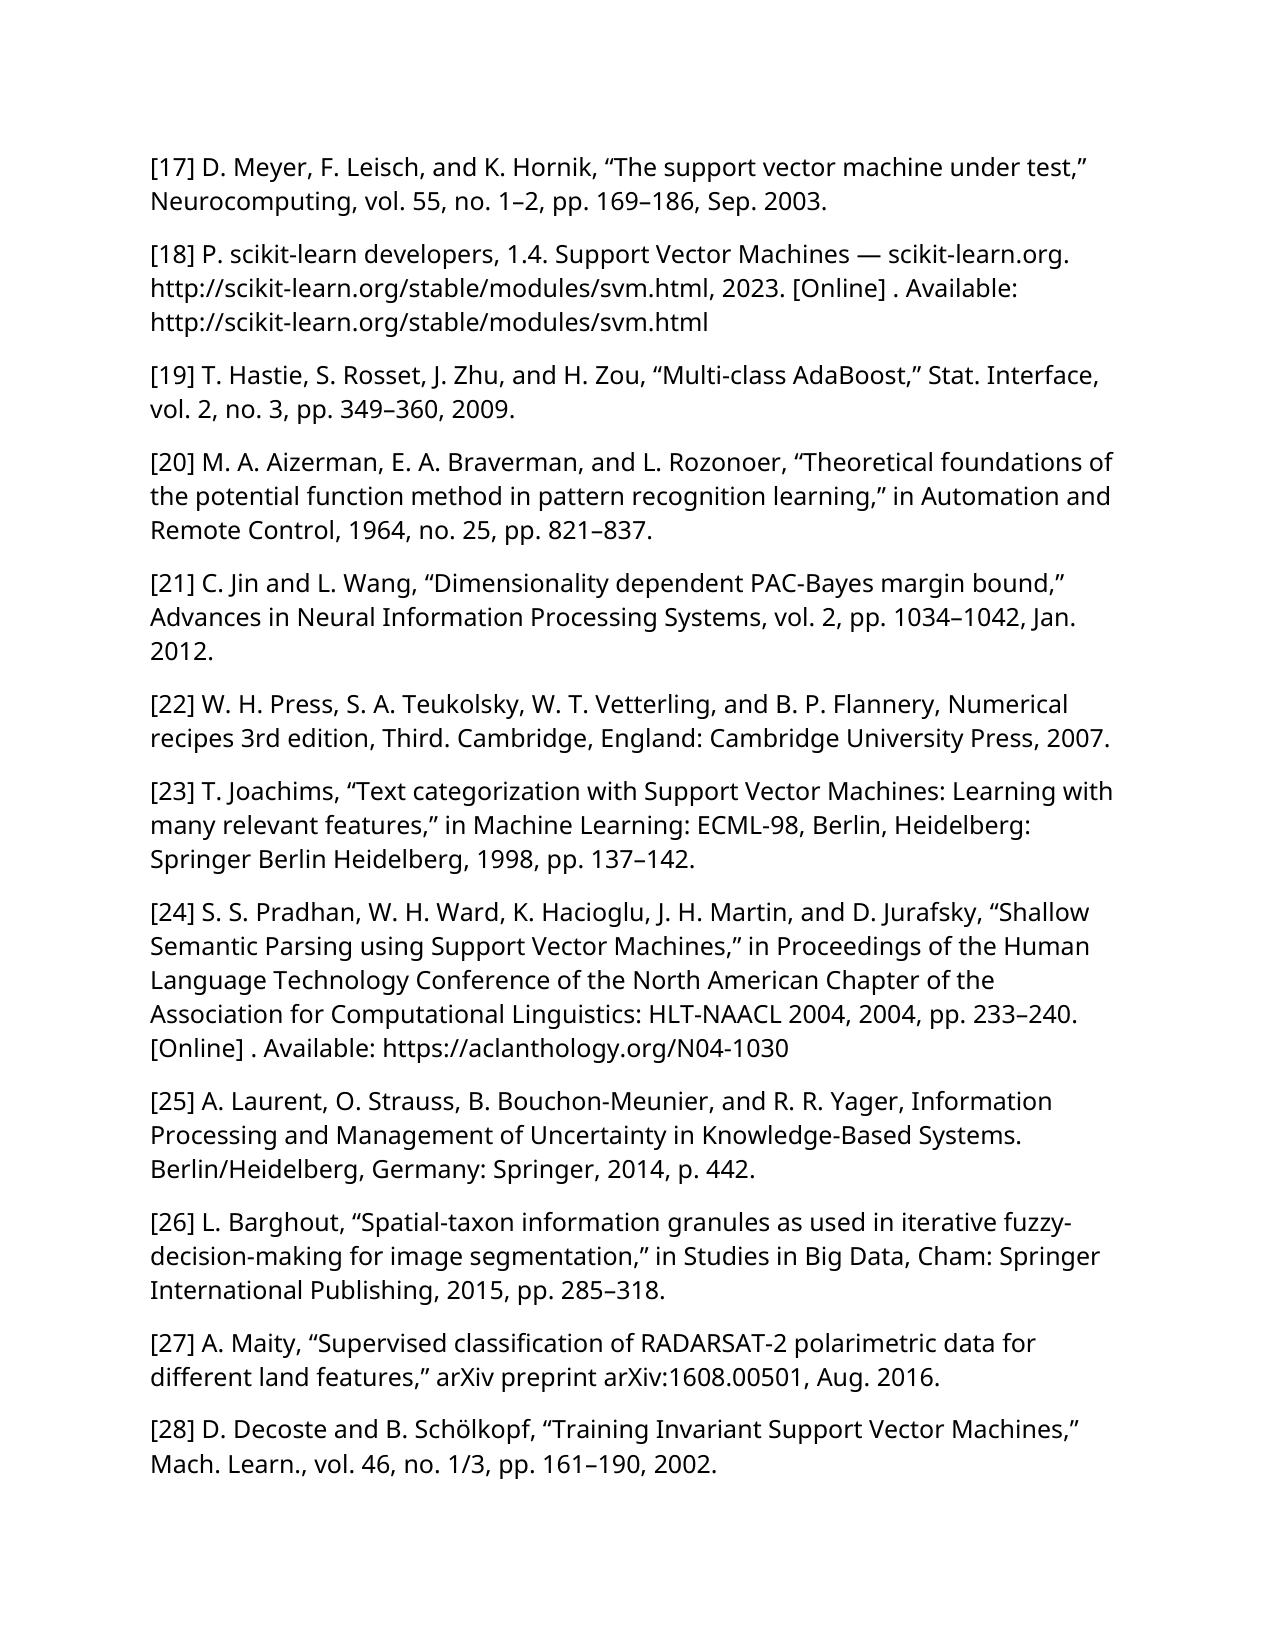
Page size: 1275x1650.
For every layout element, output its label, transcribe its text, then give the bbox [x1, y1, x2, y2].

text [24] S. S. Pradhan, W. H. Ward, K. Hacioglu, J. H. Martin, and D. Jurafsky, “Shallow Semantic Parsing using Support Vector Machines,” in Proceedings of the Human Language Technology Conference of the North American Chapter of the Association for Computational Linguistics: HLT-NAACL 2004, 2004, pp. 233–240. [Online] . Available: https://aclanthology.org/N04-1030 [150, 894, 1125, 1065]
text [23] T. Joachims, “Text categorization with Support Vector Machines: Learning with many relevant features,” in Machine Learning: ECML-98, Berlin, Heidelberg: Springer Berlin Heidelberg, 1998, pp. 137–142. [150, 773, 1125, 876]
text [25] A. Laurent, O. Strauss, B. Bouchon-Meunier, and R. R. Yager, Information Processing and Management of Uncertainty in Knowledge-Based Systems. Berlin/Heidelberg, Germany: Springer, 2014, p. 442. [150, 1083, 1125, 1186]
text [19] T. Hastie, S. Rosset, J. Zhu, and H. Zou, “Multi-class AdaBoost,” Stat. Interface, vol. 2, no. 3, pp. 349–360, 2009. [150, 358, 1125, 426]
text [28] D. Decoste and B. Schölkopf, “Training Invariant Support Vector Machines,” Mach. Learn., vol. 46, no. 1/3, pp. 161–190, 2002. [150, 1412, 1125, 1480]
text [17] D. Meyer, F. Leisch, and K. Hornik, “The support vector machine under test,” Neurocomputing, vol. 55, no. 1–2, pp. 169–186, Sep. 2003. [150, 150, 1125, 218]
text [27] A. Maity, “Supervised classification of RADARSAT-2 polarimetric data for different land features,” arXiv preprint arXiv:1608.00501, Aug. 2016. [150, 1325, 1125, 1393]
text [20] M. A. Aizerman, E. A. Braverman, and L. Rozonoer, “Theoretical foundations of the potential function method in pattern recognition learning,” in Automation and Remote Control, 1964, no. 25, pp. 821–837. [150, 445, 1125, 547]
text [26] L. Barghout, “Spatial-taxon information granules as used in iterative fuzzy-decision-making for image segmentation,” in Studies in Big Data, Cham: Springer International Publishing, 2015, pp. 285–318. [150, 1204, 1125, 1307]
text [21] C. Jin and L. Wang, “Dimensionality dependent PAC-Bayes margin bound,” Advances in Neural Information Processing Systems, vol. 2, pp. 1034–1042, Jan. 2012. [150, 566, 1125, 668]
text [18] P. scikit-learn developers, 1.4. Support Vector Machines — scikit-learn.org. http://scikit-learn.org/stable/modules/svm.html, 2023. [Online] . Available: http://scikit-learn.org/stable/modules/svm.html [150, 237, 1125, 339]
text [22] W. H. Press, S. A. Teukolsky, W. T. Vetterling, and B. P. Flannery, Numerical recipes 3rd edition, Third. Cambridge, England: Cambridge University Press, 2007. [150, 687, 1125, 755]
